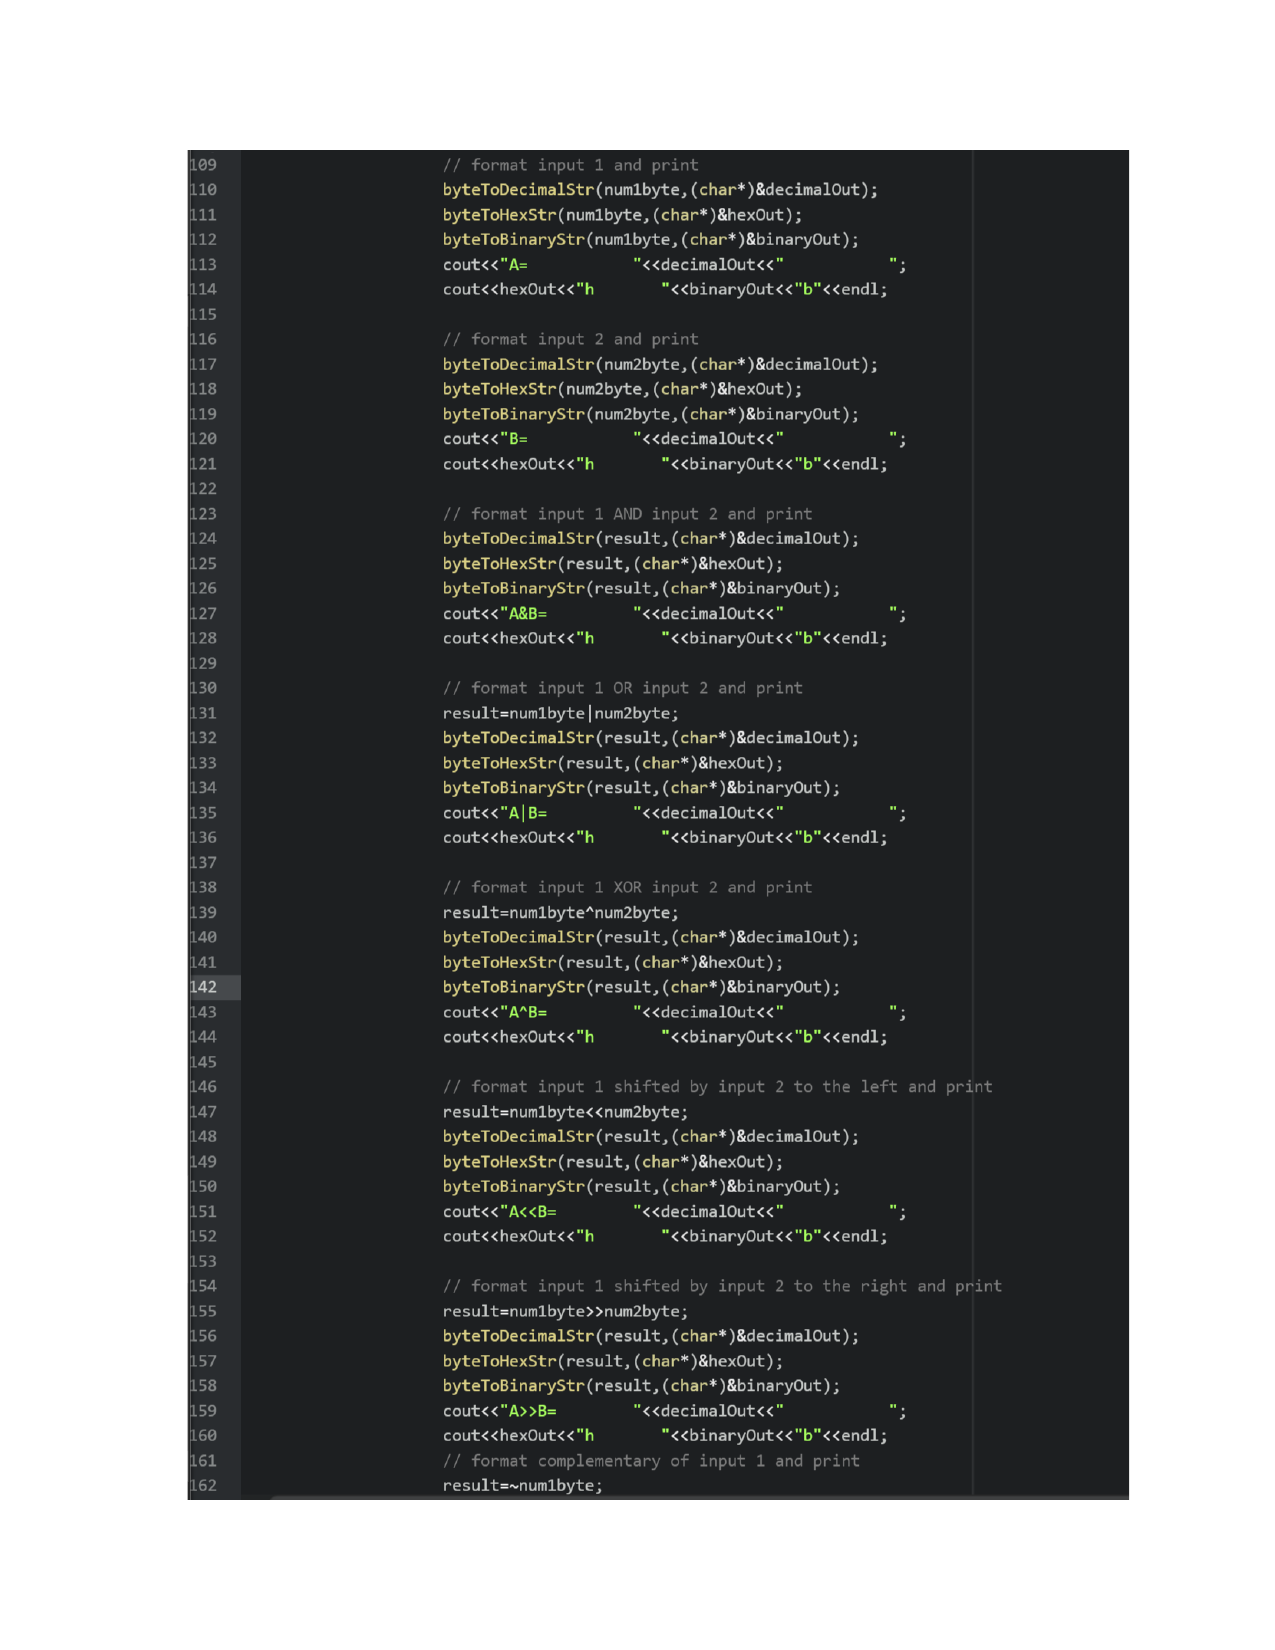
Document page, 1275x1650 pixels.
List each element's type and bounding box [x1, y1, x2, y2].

picture [187, 150, 1130, 1500]
